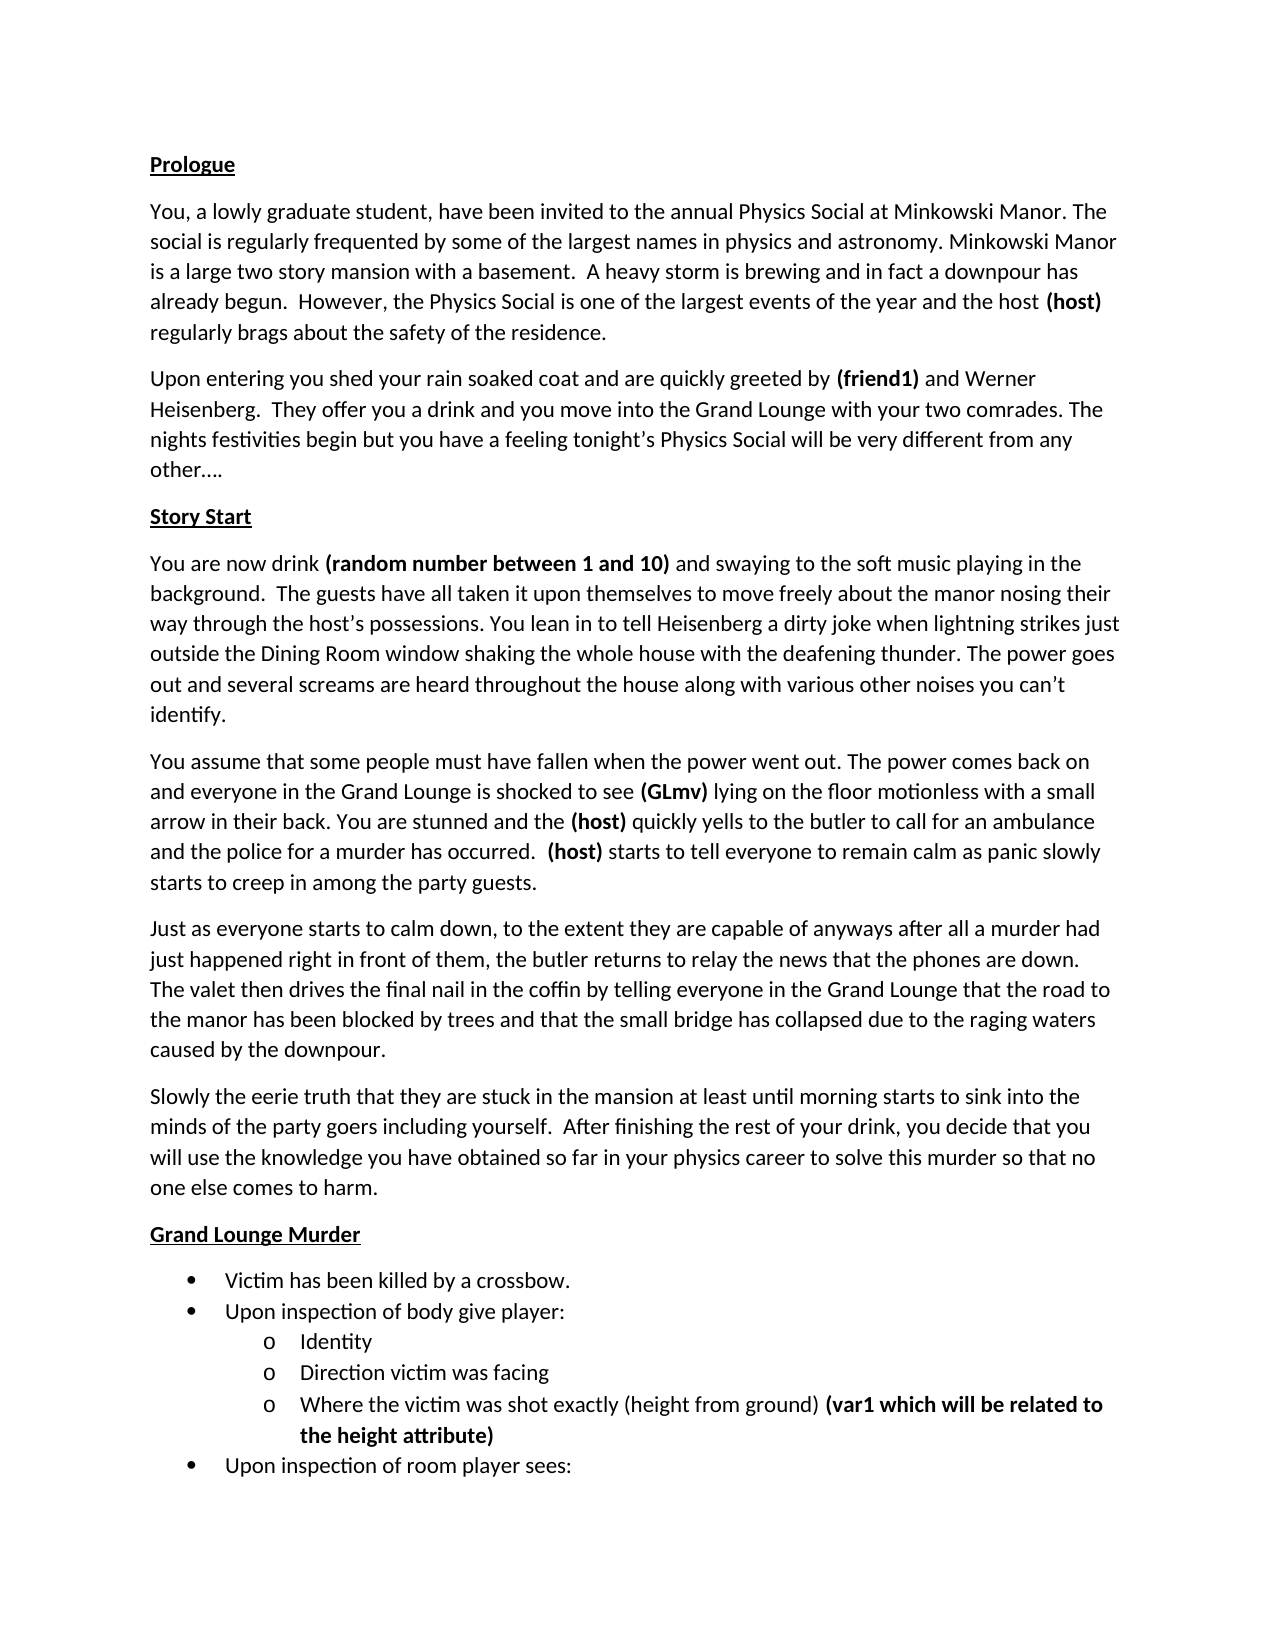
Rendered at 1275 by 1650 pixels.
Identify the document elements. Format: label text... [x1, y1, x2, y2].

text Prologue [150, 150, 1125, 178]
list Victim has been killed by a crossbow. [187, 1267, 1125, 1295]
text You are now drink (random number between 1 and 10) and swaying to the soft music playing in the background. The guests have all taken it upon themselves to move freely about the manor nosing their way through the host’s possessions. You lean in to tell Heisenberg a dirty joke when lightning strikes just outside the Dining Room window shaking the whole house with the deafening thunder. The power goes out and several screams are heard throughout the house along with various other noises you can’t identify. [150, 549, 1125, 728]
list Upon inspection of room player sees: [187, 1452, 1125, 1479]
list Where the victim was shot exactly (height from ground) (var1 which will be related to the height attribute) [262, 1390, 1125, 1449]
text Just as everyone starts to calm down, to the extent they are capable of anyways after all a murder had just happened right in front of them, the butler returns to relay the news that the phones are down. The valet then drives the final nail in the coffin by telling everyone in the Grand Lounge that the road to the manor has been blocked by trees and that the small bridge has collapsed due to the raging waters caused by the downpour. [150, 914, 1125, 1063]
text Slowly the eerie truth that they are stuck in the mansion at least until morning starts to sink into the minds of the party goers including yourself. After finishing the rest of your drink, you decide that you will use the knowledge you have obtained so far in your physics career to solve this murder so that no one else comes to harm. [150, 1082, 1125, 1201]
text Story Start [150, 502, 1125, 530]
text Upon entering you shed your rain soaked coat and are quickly greeted by (friend1) and Werner Heisenberg. They offer you a drink and you move into the Grand Lounge with your two comrades. The nights festivities begin but you have a feeling tonight’s Physics Social will be very different from any other…. [150, 364, 1125, 483]
text You, a lowly graduate student, have been invited to the annual Physics Social at Minkowski Manor. The social is regularly frequented by some of the largest names in physics and astronomy. Minkowski Manor is a large two story mansion with a basement. A heavy storm is brewing and in fact a downpour has already begun. However, the Physics Social is one of the largest events of the year and the host (host) regularly brags about the safety of the residence. [150, 197, 1125, 346]
list Direction victim was facing [262, 1358, 1125, 1388]
list Identity [262, 1327, 1125, 1356]
text Grand Lounge Murder [150, 1220, 1125, 1248]
text You assume that some people must have fallen when the power went out. The power comes back on and everyone in the Grand Lounge is shocked to see (GLmv) lying on the floor motionless with a small arrow in their back. You are stunned and the (host) quickly yells to the butler to call for an ambulance and the police for a murder has occurred. (host) starts to tell everyone to remain calm as panic slowly starts to creep in among the party guests. [150, 747, 1125, 896]
list Upon inspection of body give player: [187, 1297, 1125, 1325]
